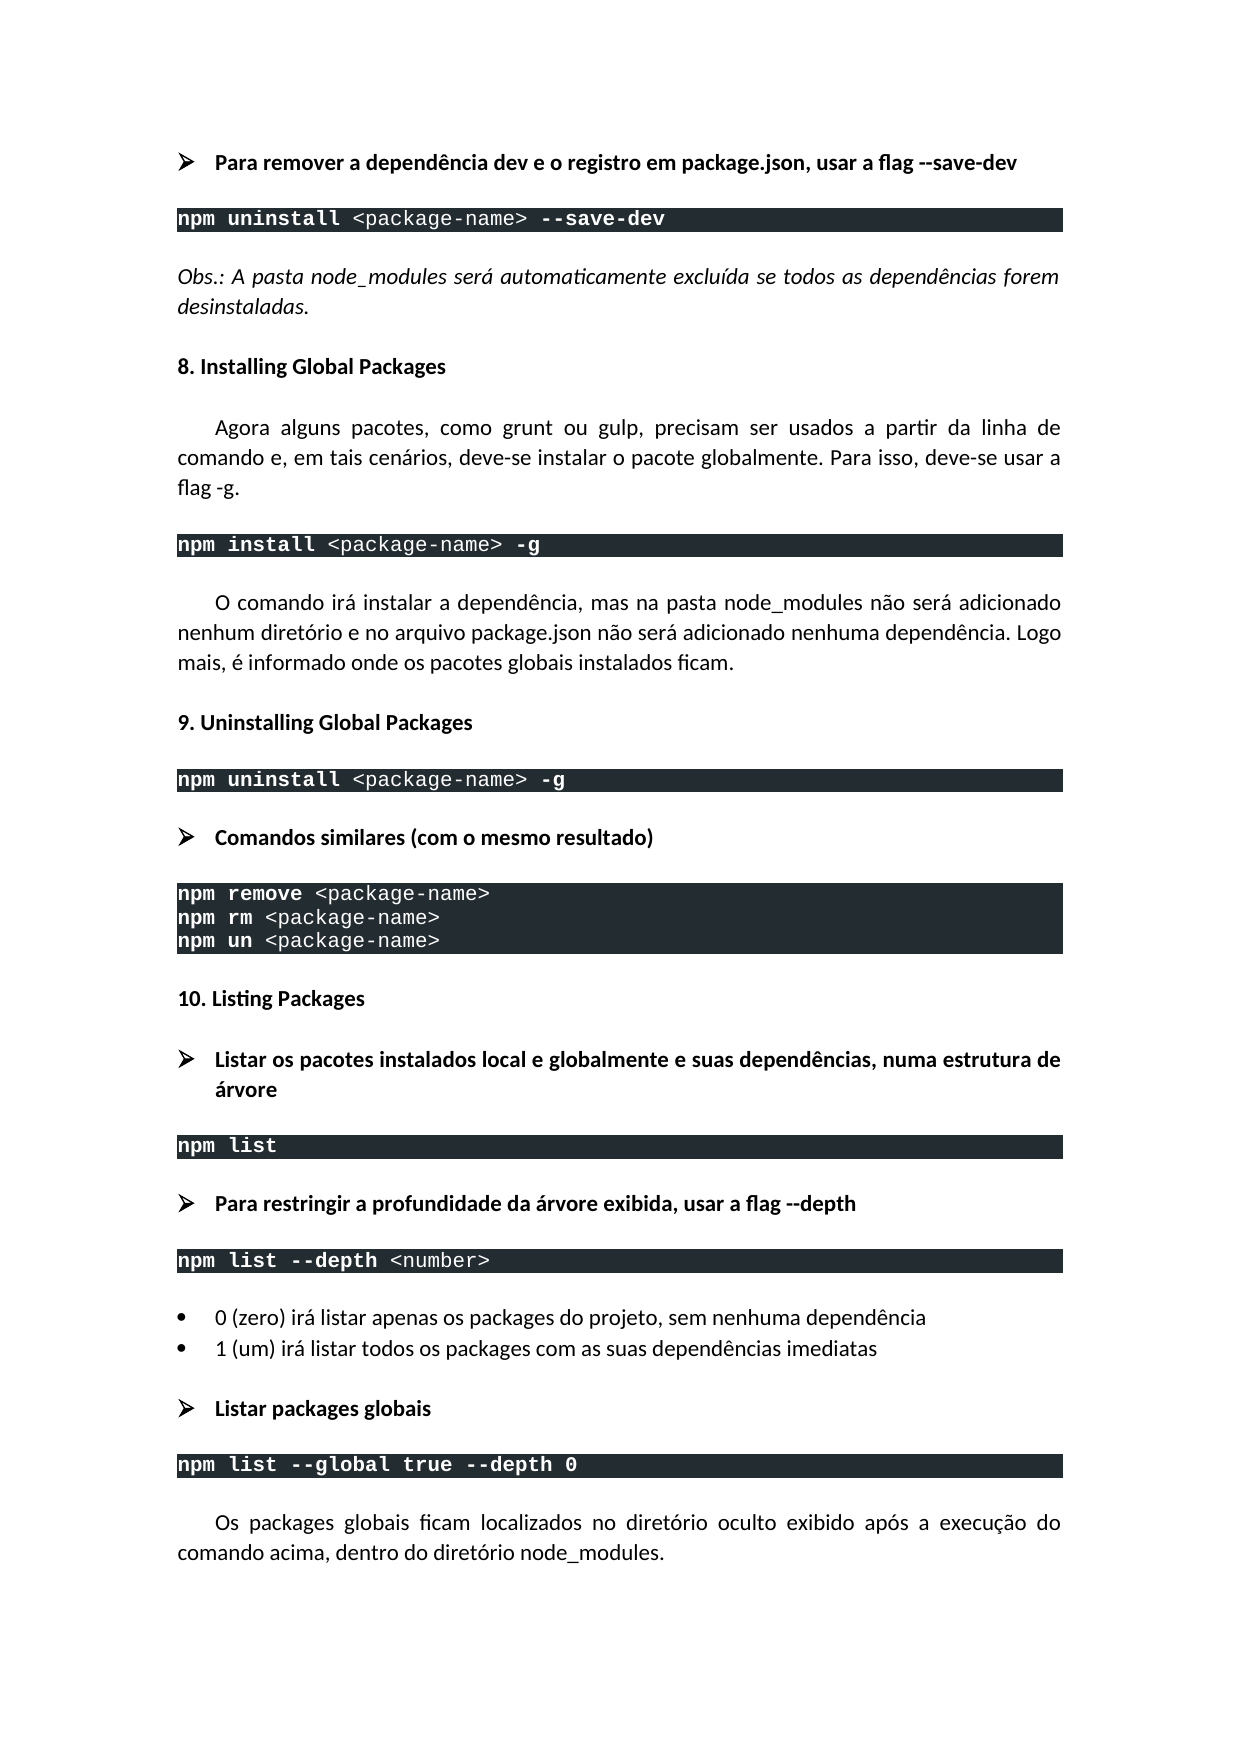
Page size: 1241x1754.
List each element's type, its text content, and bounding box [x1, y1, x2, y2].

list 0 (zero) irá listar apenas os packages do projeto, sem nenhuma dependência [177, 1303, 1063, 1331]
list Listar packages globais [177, 1394, 1063, 1422]
text Agora alguns pacotes, como grunt ou gulp, precisam ser usados a partir da linha de comando e, em tais cenários, deve-se instalar o pacote globalmente. Para isso, deve-se usar a flag -g. [177, 413, 1063, 501]
list Para remover a dependência dev e o registro em package.json, usar a flag --save-dev [177, 148, 1063, 176]
list 1 (um) irá listar todos os packages com as suas dependências imediatas [177, 1334, 1063, 1362]
text Obs.: A pasta node_modules será automaticamente excluída se todos as dependências forem desinstaladas. [177, 262, 1063, 320]
text npm uninstall <package-name> --save-dev [177, 208, 1063, 232]
text npm rm <package-name> [177, 907, 1063, 930]
list Para restringir a profundidade da árvore exibida, usar a flag --depth [177, 1189, 1063, 1217]
text 8. Installing Global Packages [177, 352, 1063, 381]
text O comando irá instalar a dependência, mas na pasta node_modules não será adicionado nenhum diretório e no arquivo package.json não será adicionado nenhuma dependência. Logo mais, é informado onde os pacotes globais instalados ficam. [177, 588, 1063, 676]
text npm uninstall <package-name> -g [177, 769, 1063, 792]
list Listar os pacotes instalados local e globalmente e suas dependências, numa estrutura de árvore [177, 1045, 1063, 1103]
list Comandos similares (com o mesmo resultado) [177, 823, 1063, 851]
text npm remove <package-name> [177, 883, 1063, 907]
text 9. Uninstalling Global Packages [177, 708, 1063, 736]
text npm un <package-name> [177, 930, 1063, 954]
text npm list --depth <number> [177, 1249, 1063, 1273]
text 10. Listing Packages [177, 984, 1063, 1012]
text npm list --global true --depth 0 [177, 1454, 1063, 1478]
text Os packages globais ficam localizados no diretório oculto exibido após a execução do comando acima, dentro do diretório node_modules. [177, 1508, 1063, 1567]
text npm list [177, 1135, 1063, 1159]
text npm install <package-name> -g [177, 534, 1063, 557]
